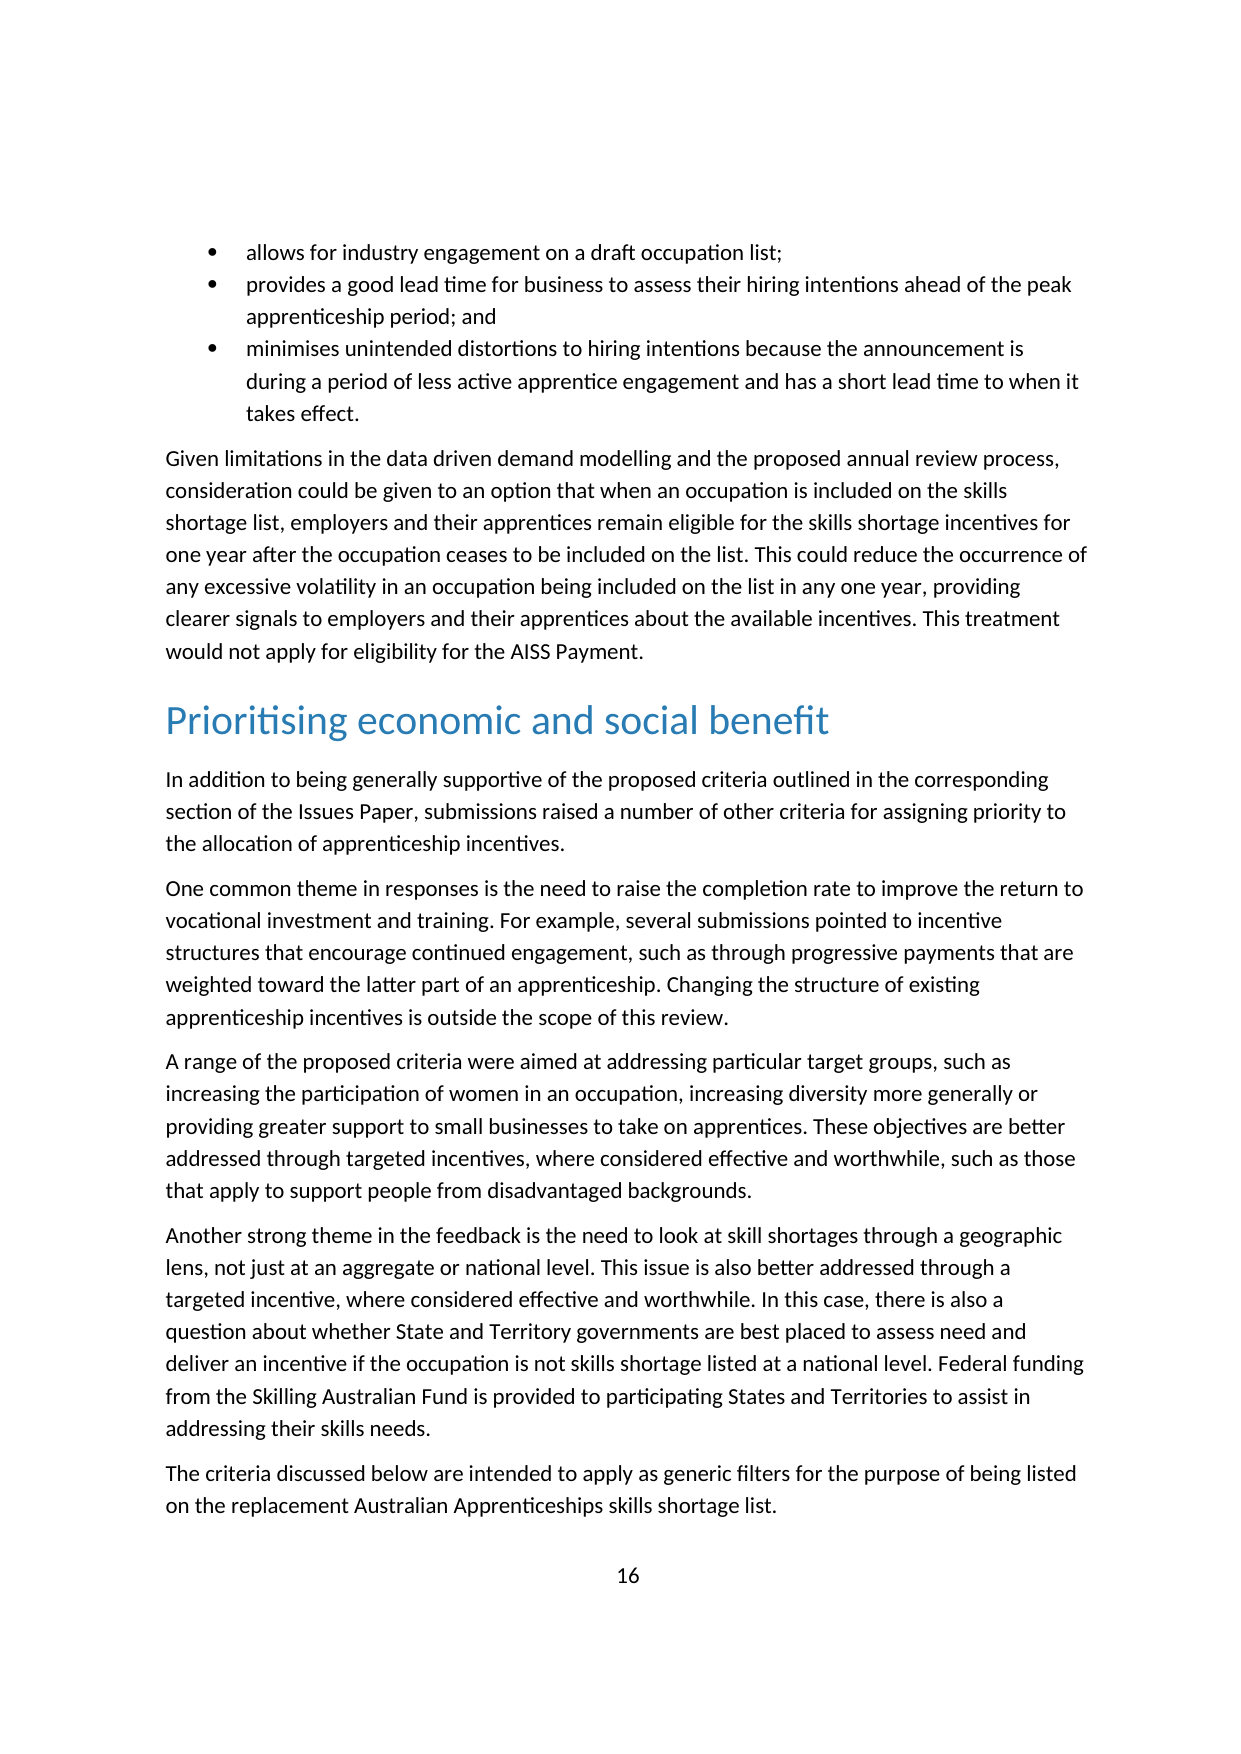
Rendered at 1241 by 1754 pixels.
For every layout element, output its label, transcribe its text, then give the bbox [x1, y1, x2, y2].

text A range of the proposed criteria were aimed at addressing particular target groups, such as increasing the participation of women in an occupation, increasing diversity more generally or providing greater support to small businesses to take on apprentices. These objectives are better addressed through targeted incentives, where considered effective and worthwhile, such as those that apply to support people from disadvantaged backgrounds. [165, 1047, 1090, 1204]
text In addition to being generally supportive of the proposed criteria outlined in the corresponding section of the Issues Paper, submissions raised a number of other criteria for assigning priority to the allocation of apprenticeship incentives. [165, 765, 1090, 857]
text The criteria discussed below are intended to apply as generic filters for the purpose of being listed on the replacement Australian Apprenticeships skills shortage list. [165, 1459, 1090, 1519]
list allows for industry engagement on a draft occupation list; [208, 238, 1090, 266]
text One common theme in responses is the need to raise the completion rate to improve the return to vocational investment and training. For example, several submissions pointed to incentive structures that encourage continued engagement, such as through progressive payments that are weighted toward the latter part of an apprenticeship. Changing the structure of existing apprenticeship incentives is outside the scope of this review. [165, 874, 1090, 1031]
text Another strong theme in the feedback is the need to look at skill shortages through a geographic lens, not just at an aggregate or national level. This issue is also better addressed through a targeted incentive, where considered effective and worthwhile. In this case, there is also a question about whether State and Territory governments are best placed to assess need and deliver an incentive if the occupation is not skills shortage listed at a national level. Federal funding from the Skilling Australian Fund is provided to participating States and Territories to assist in addressing their skills needs. [165, 1221, 1090, 1442]
subtitle Prioritising economic and social benefit [165, 694, 1090, 745]
list minimises unintended distortions to hiring intentions because the announcement is during a period of less active apprentice engagement and has a short lead time to when it takes effect. [208, 334, 1090, 427]
list provides a good lead time for business to assess their hiring intentions ahead of the peak apprenticeship period; and [208, 270, 1090, 330]
text Given limitations in the data driven demand modelling and the proposed annual review process, consideration could be given to an option that when an occupation is included on the skills shortage list, employers and their apprentices remain eligible for the skills shortage incentives for one year after the occupation ceases to be included on the list. This could reduce the occurrence of any excessive volatility in an occupation being included on the list in any one year, providing clearer signals to employers and their apprentices about the available incentives. This treatment would not apply for eligibility for the AISS Payment. [165, 444, 1090, 665]
